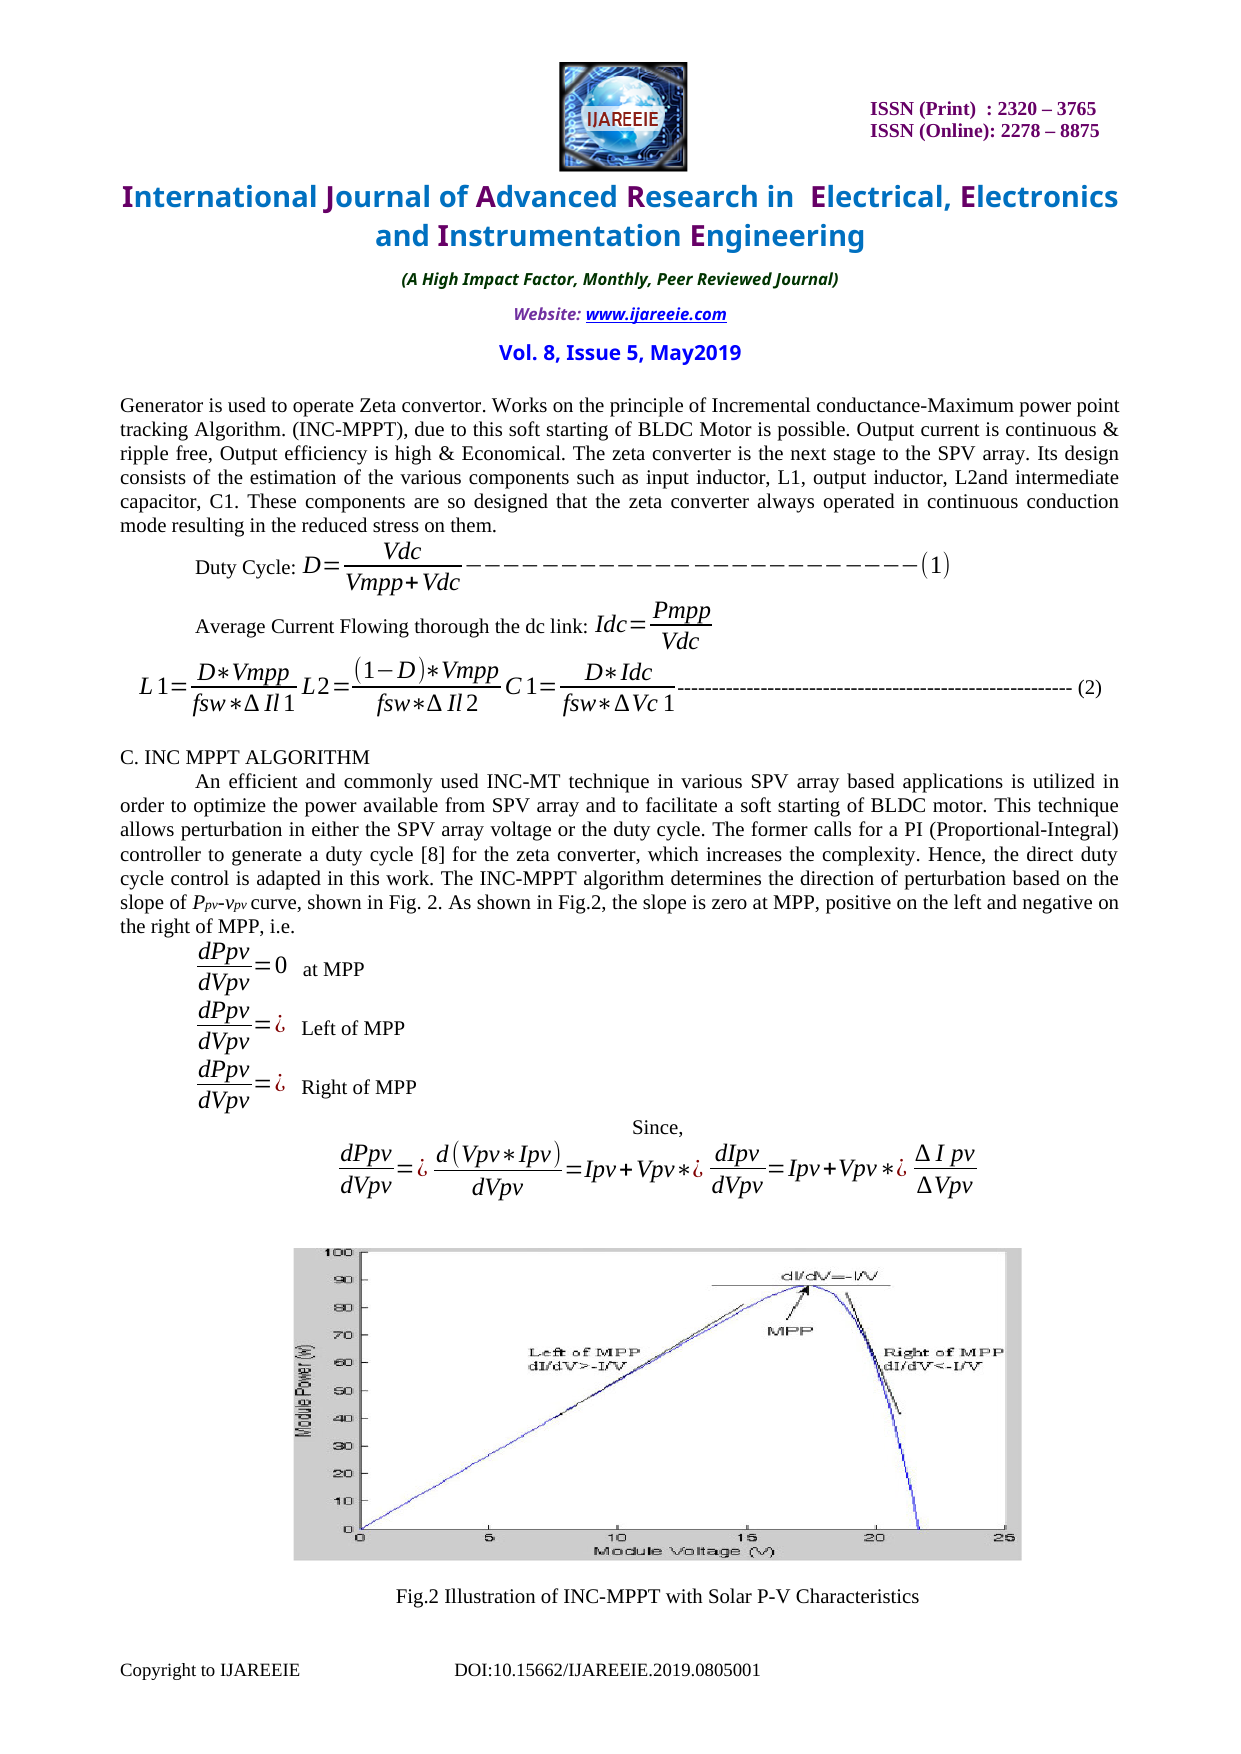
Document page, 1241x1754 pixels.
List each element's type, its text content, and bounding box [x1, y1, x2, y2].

text C. INC MPPT ALGORITHM [120, 716, 1120, 769]
text Average Current Flowing thorough the dc link: [120, 596, 1120, 655]
text Duty Cycle: [120, 537, 1120, 596]
picture [559, 62, 688, 172]
text --------------------------------------------------------- (2) [120, 655, 1120, 716]
text at MPP [120, 938, 1120, 997]
text Fig.2 Illustration of INC-MPPT with Solar P-V Characteristics [120, 1584, 1120, 1608]
text Since, [120, 1114, 1120, 1139]
text Left of MPP [120, 997, 1120, 1056]
text Right of MPP [120, 1056, 1120, 1114]
text An efficient and commonly used INC-MT technique in various SPV array based applications is utilized in order to optimize the power available from SPV array and to facilitate a soft starting of BLDC motor. This technique allows perturbation in either the SPV array voltage or the duty cycle. The former calls for a PI (Proportional-Integral) controller to generate a duty cycle [8] for the zeta converter, which increases the complexity. Hence, the direct duty cycle control is adapted in this work. The INC-MPPT algorithm determines the direction of perturbation based on the slope of Ppv-vpv curve, shown in Fig. 2. As shown in Fig.2, the slope is zero at MPP, positive on the left and negative on the right of MPP, i.e. [120, 769, 1120, 938]
